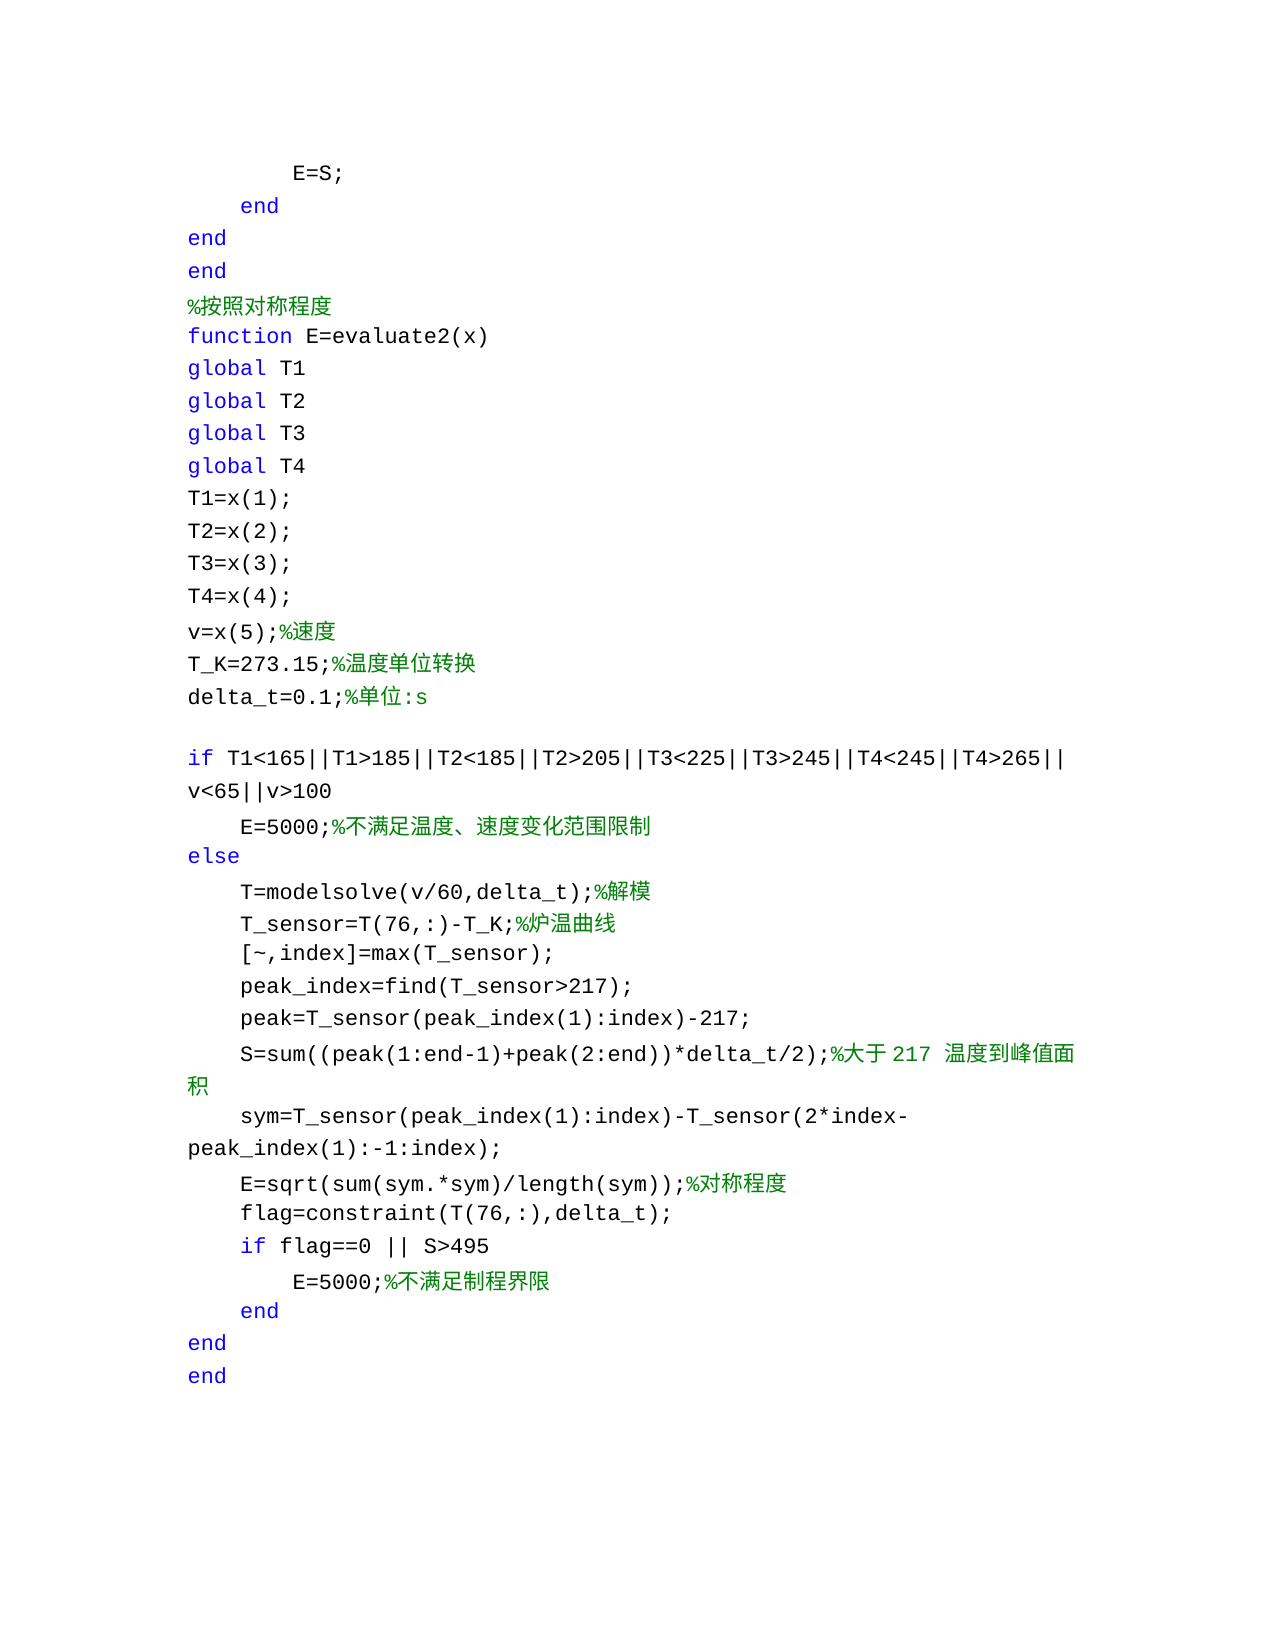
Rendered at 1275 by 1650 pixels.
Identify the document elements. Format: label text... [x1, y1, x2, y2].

text T2=x(2); [187, 516, 1087, 549]
text flag=constraint(T(76,:),delta_t); [187, 1199, 1087, 1231]
text T_sensor=T(76,:)-T_K;%炉温曲线 [187, 906, 1087, 939]
text E=5000;%不满足温度、速度变化范围限制 [187, 809, 1087, 841]
text T4=x(4); [187, 581, 1087, 614]
text T1=x(1); [187, 484, 1087, 516]
text function E=evaluate2(x) [187, 321, 1087, 354]
text E=5000;%不满足制程界限 [187, 1264, 1087, 1296]
text v=x(5);%速度 [187, 614, 1087, 646]
text else [187, 841, 1087, 874]
text end [187, 191, 1087, 224]
text peak=T_sensor(peak_index(1):index)-217; [187, 1004, 1087, 1036]
text end [187, 1296, 1087, 1329]
text %按照对称程度 [187, 289, 1087, 321]
text global T3 [187, 419, 1087, 451]
text T3=x(3); [187, 549, 1087, 581]
text if T1<165||T1>185||T2<185||T2>205||T3<225||T3>245||T4<245||T4>265||v<65||v>100 [187, 744, 1087, 809]
text end [187, 256, 1087, 289]
text T_K=273.15;%温度单位转换 [187, 646, 1087, 679]
text global T4 [187, 451, 1087, 484]
text global T2 [187, 386, 1087, 419]
text end [187, 1361, 1087, 1394]
text global T1 [187, 354, 1087, 386]
text end [187, 224, 1087, 256]
text end [187, 1329, 1087, 1361]
text S=sum((peak(1:end-1)+peak(2:end))*delta_t/2);%大于217 温度到峰值面积 [187, 1036, 1087, 1101]
text delta_t=0.1;%单位:s [187, 679, 1087, 711]
text E=S; [187, 159, 1087, 191]
text peak_index=find(T_sensor>217); [187, 971, 1087, 1004]
text E=sqrt(sum(sym.*sym)/length(sym));%对称程度 [187, 1166, 1087, 1199]
text sym=T_sensor(peak_index(1):index)-T_sensor(2*index-peak_index(1):-1:index); [187, 1101, 1087, 1166]
text if flag==0 || S>495 [187, 1231, 1087, 1264]
text T=modelsolve(v/60,delta_t);%解模 [187, 874, 1087, 906]
text [~,index]=max(T_sensor); [187, 939, 1087, 971]
